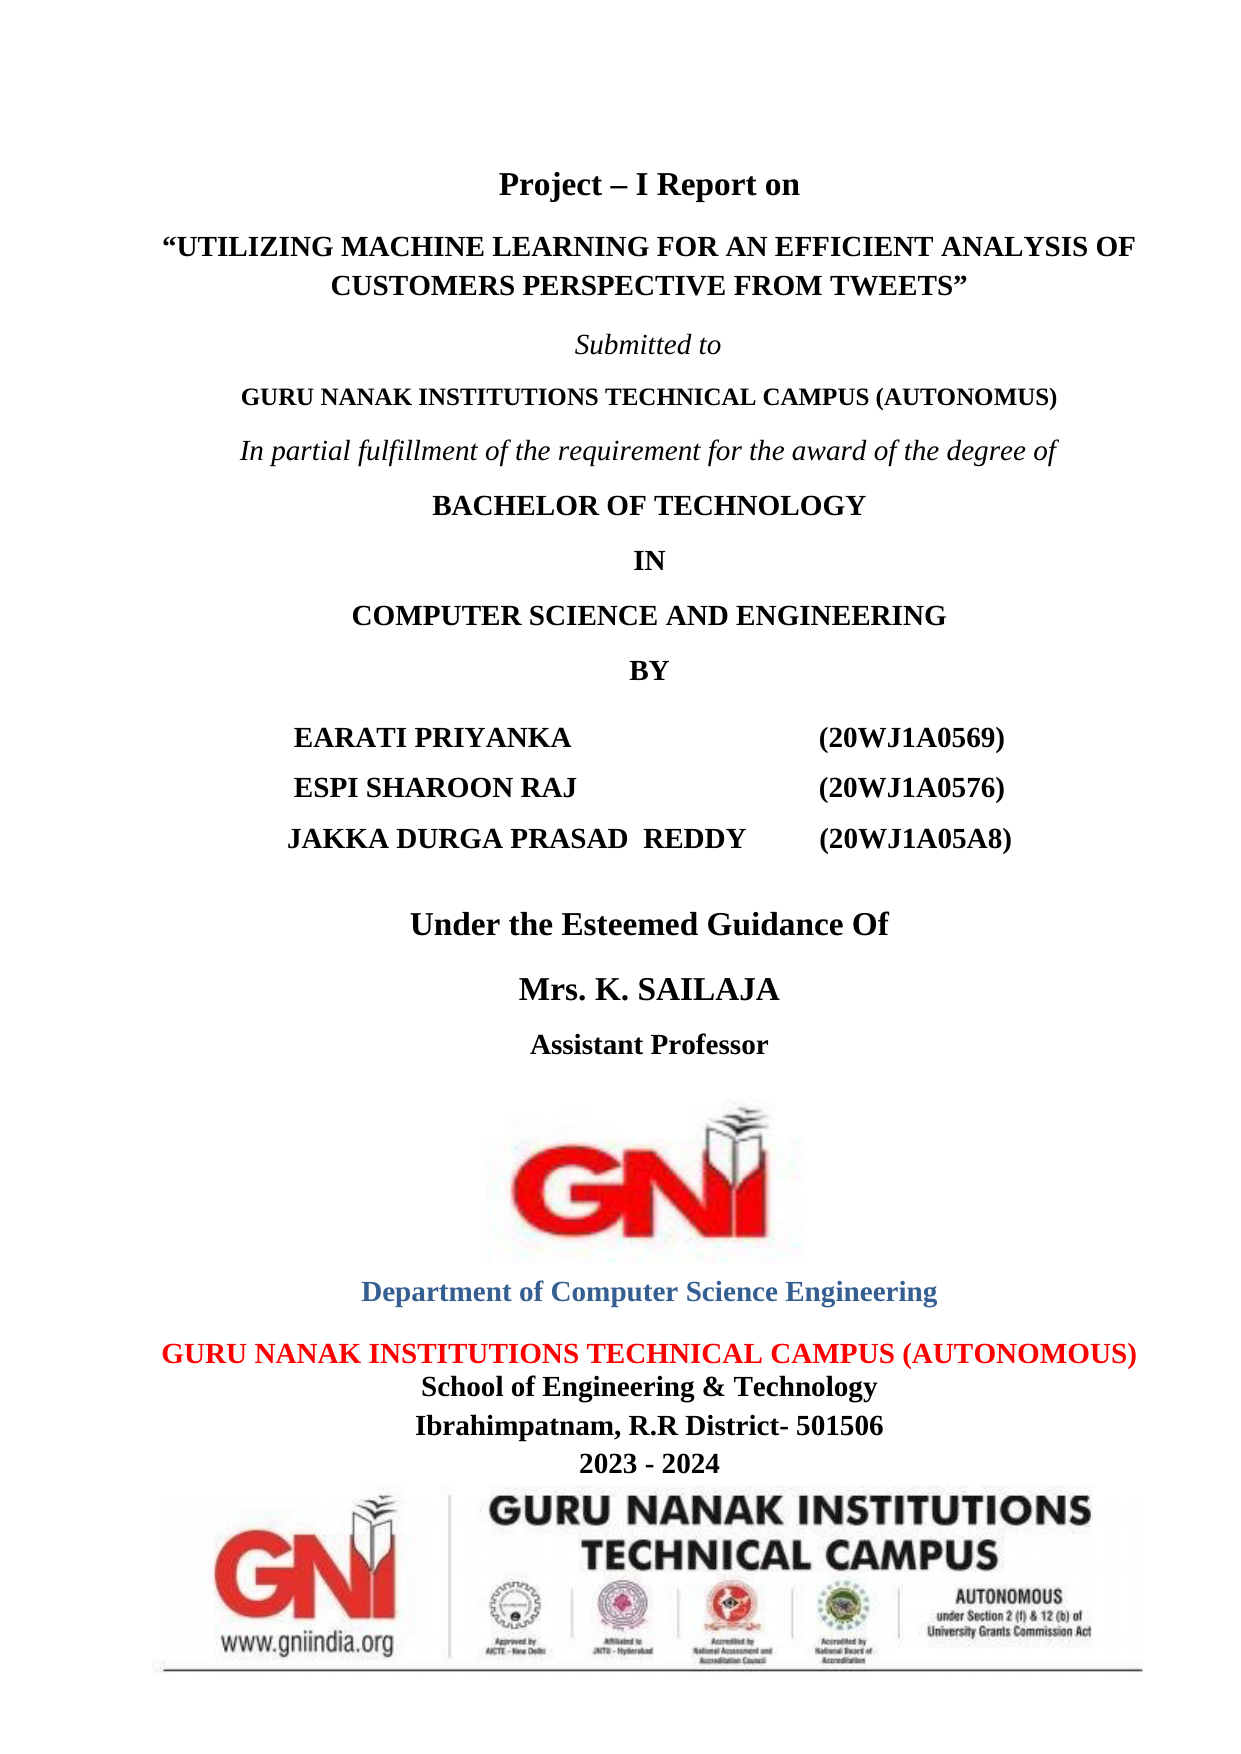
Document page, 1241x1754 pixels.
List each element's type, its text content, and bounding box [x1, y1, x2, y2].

text Mrs. K. SAILAJA [127, 969, 1171, 1008]
text BACHELOR OF TECHNOLOGY [127, 488, 1171, 521]
text Ibrahimpatnam, R.R District- 501506 [127, 1408, 1171, 1442]
text Assistant Professor [127, 1027, 1171, 1060]
text Project – I Report on [127, 164, 1171, 203]
text In partial fulfillment of the requirement for the award of the degree of [127, 433, 1171, 466]
text Submitted to [127, 327, 1171, 361]
text ESPI SHAROON RAJ (20WJ1A0576) [127, 770, 1171, 804]
text EARATI PRIYANKA (20WJ1A0569) [127, 720, 1171, 754]
text BY [127, 653, 1171, 687]
text Under the Esteemed Guidance Of [127, 904, 1171, 943]
text 2023 - 2024 [127, 1447, 1171, 1480]
text IN [127, 543, 1171, 576]
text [127, 1274, 1171, 1307]
text “UTILIZING MACHINE LEARNING FOR AN EFFICIENT ANALYSIS OF CUSTOMERS PERSPECTIVE FROM TWEETS” [127, 229, 1171, 301]
text JAKKA DURGA PRASAD REDDY (20WJ1A05A8) [127, 821, 1171, 854]
text COMPUTER SCIENCE AND ENGINEERING [127, 598, 1171, 631]
text GURU NANAK INSTITUTIONS TECHNICAL CAMPUS (AUTONOMUS) [127, 382, 1171, 411]
text School of Engineering & Technology [127, 1369, 1171, 1403]
text GURU NANAK INSTITUTIONS TECHNICAL CAMPUS (AUTONOMOUS) [127, 1336, 1171, 1369]
